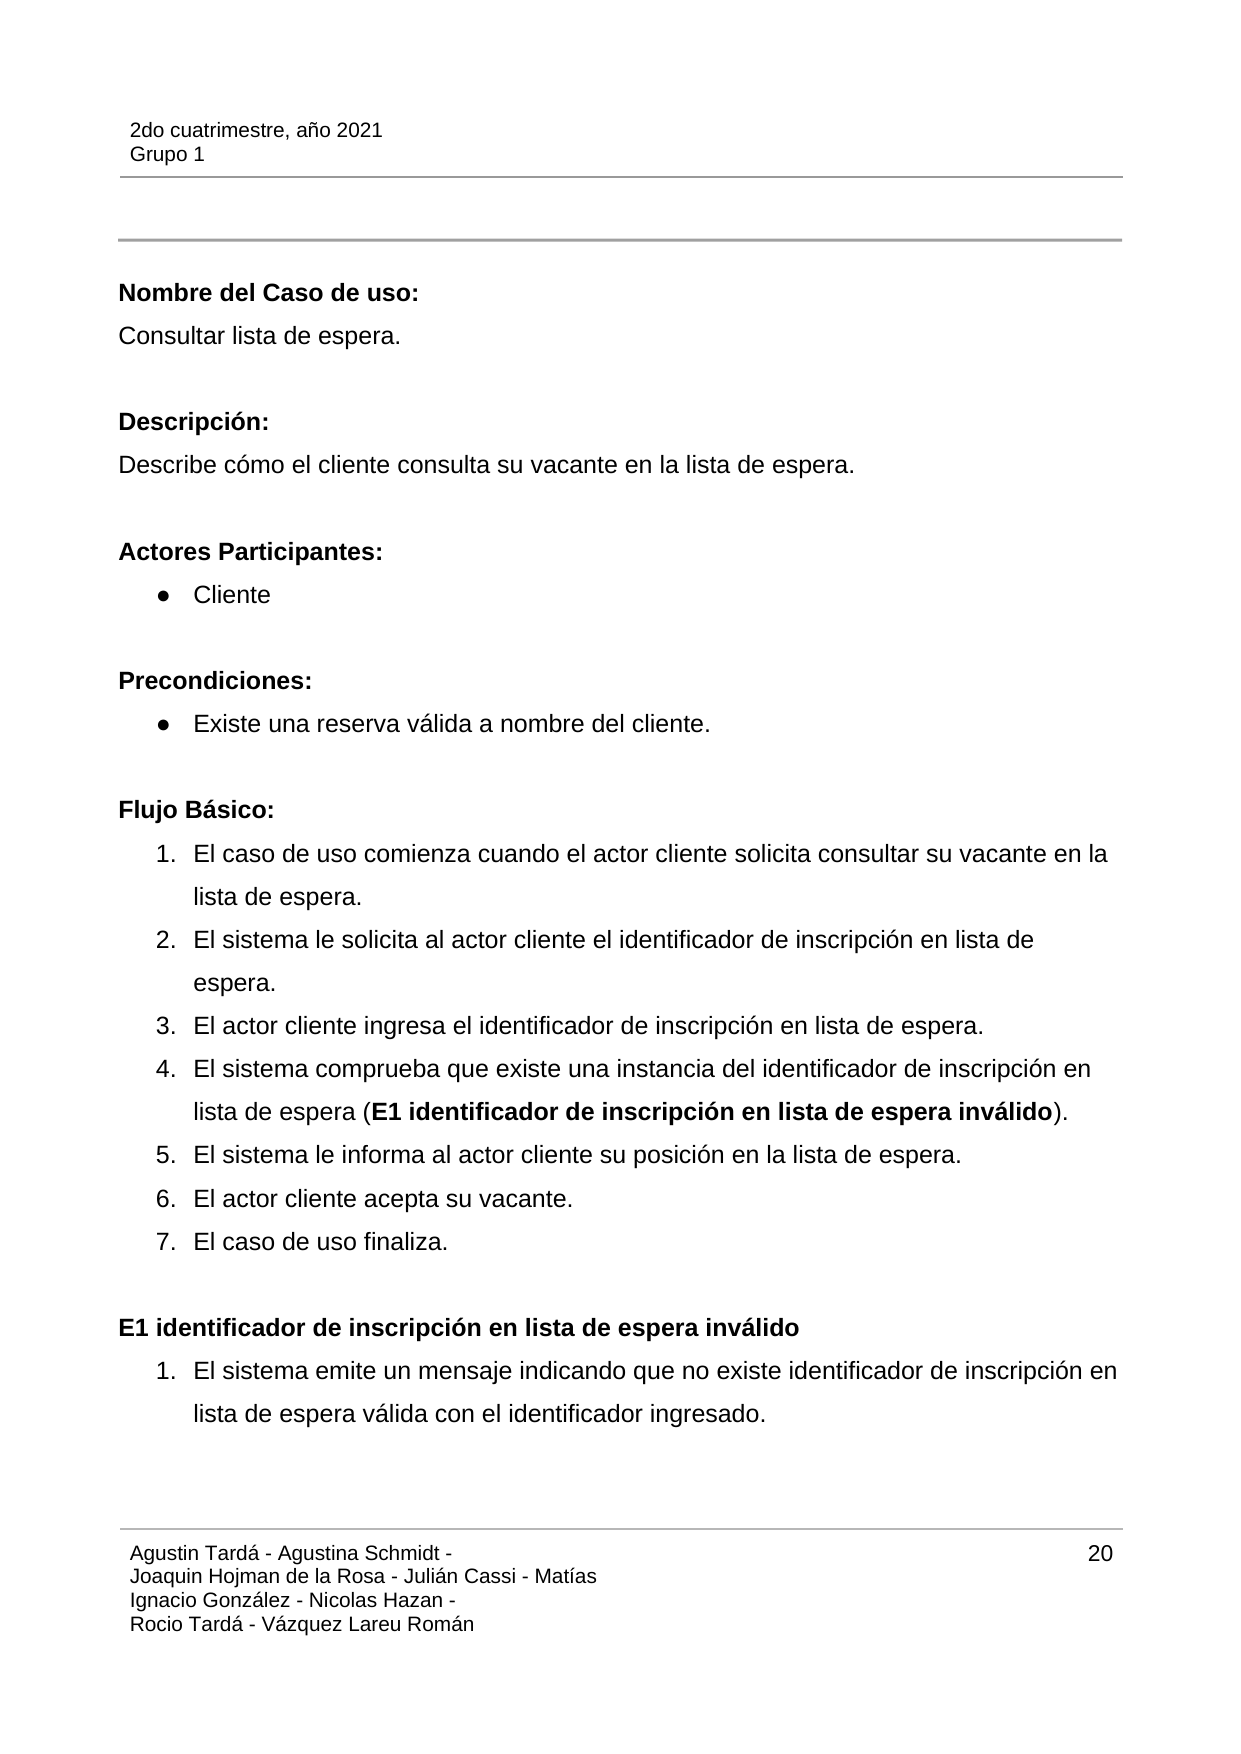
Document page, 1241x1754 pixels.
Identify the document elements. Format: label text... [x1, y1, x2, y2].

list El sistema emite un mensaje indicando que no existe identificador de inscripción en lista de espera válida con el identificador ingresado. [156, 1356, 1122, 1428]
list El caso de uso comienza cuando el actor cliente solicita consultar su vacante en la lista de espera. [156, 839, 1122, 911]
list El caso de uso finaliza. [156, 1227, 1122, 1256]
text Describe cómo el cliente consulta su vacante en la lista de espera. [118, 451, 1122, 479]
text Precondiciones: [118, 666, 1122, 695]
text Nombre del Caso de uso: [118, 278, 1122, 307]
text Flujo Básico: [118, 796, 1122, 824]
text E1 identificador de inscripción en lista de espera inválido [118, 1313, 1122, 1342]
list Existe una reserva válida a nombre del cliente. [156, 709, 1122, 738]
list El actor cliente acepta su vacante. [156, 1184, 1122, 1212]
list El sistema le solicita al actor cliente el identificador de inscripción en lista de espera. [156, 925, 1122, 997]
list Cliente [156, 580, 1122, 609]
list El sistema comprueba que existe una instancia del identificador de inscripción en lista de espera (E1 identificador de inscripción en lista de espera inválido). [156, 1054, 1122, 1126]
text Consultar lista de espera. [118, 321, 1122, 350]
list El actor cliente ingresa el identificador de inscripción en lista de espera. [156, 1011, 1122, 1040]
text Actores Participantes: [118, 537, 1122, 566]
list El sistema le informa al actor cliente su posición en la lista de espera. [156, 1141, 1122, 1169]
text Descripción: [118, 407, 1122, 436]
